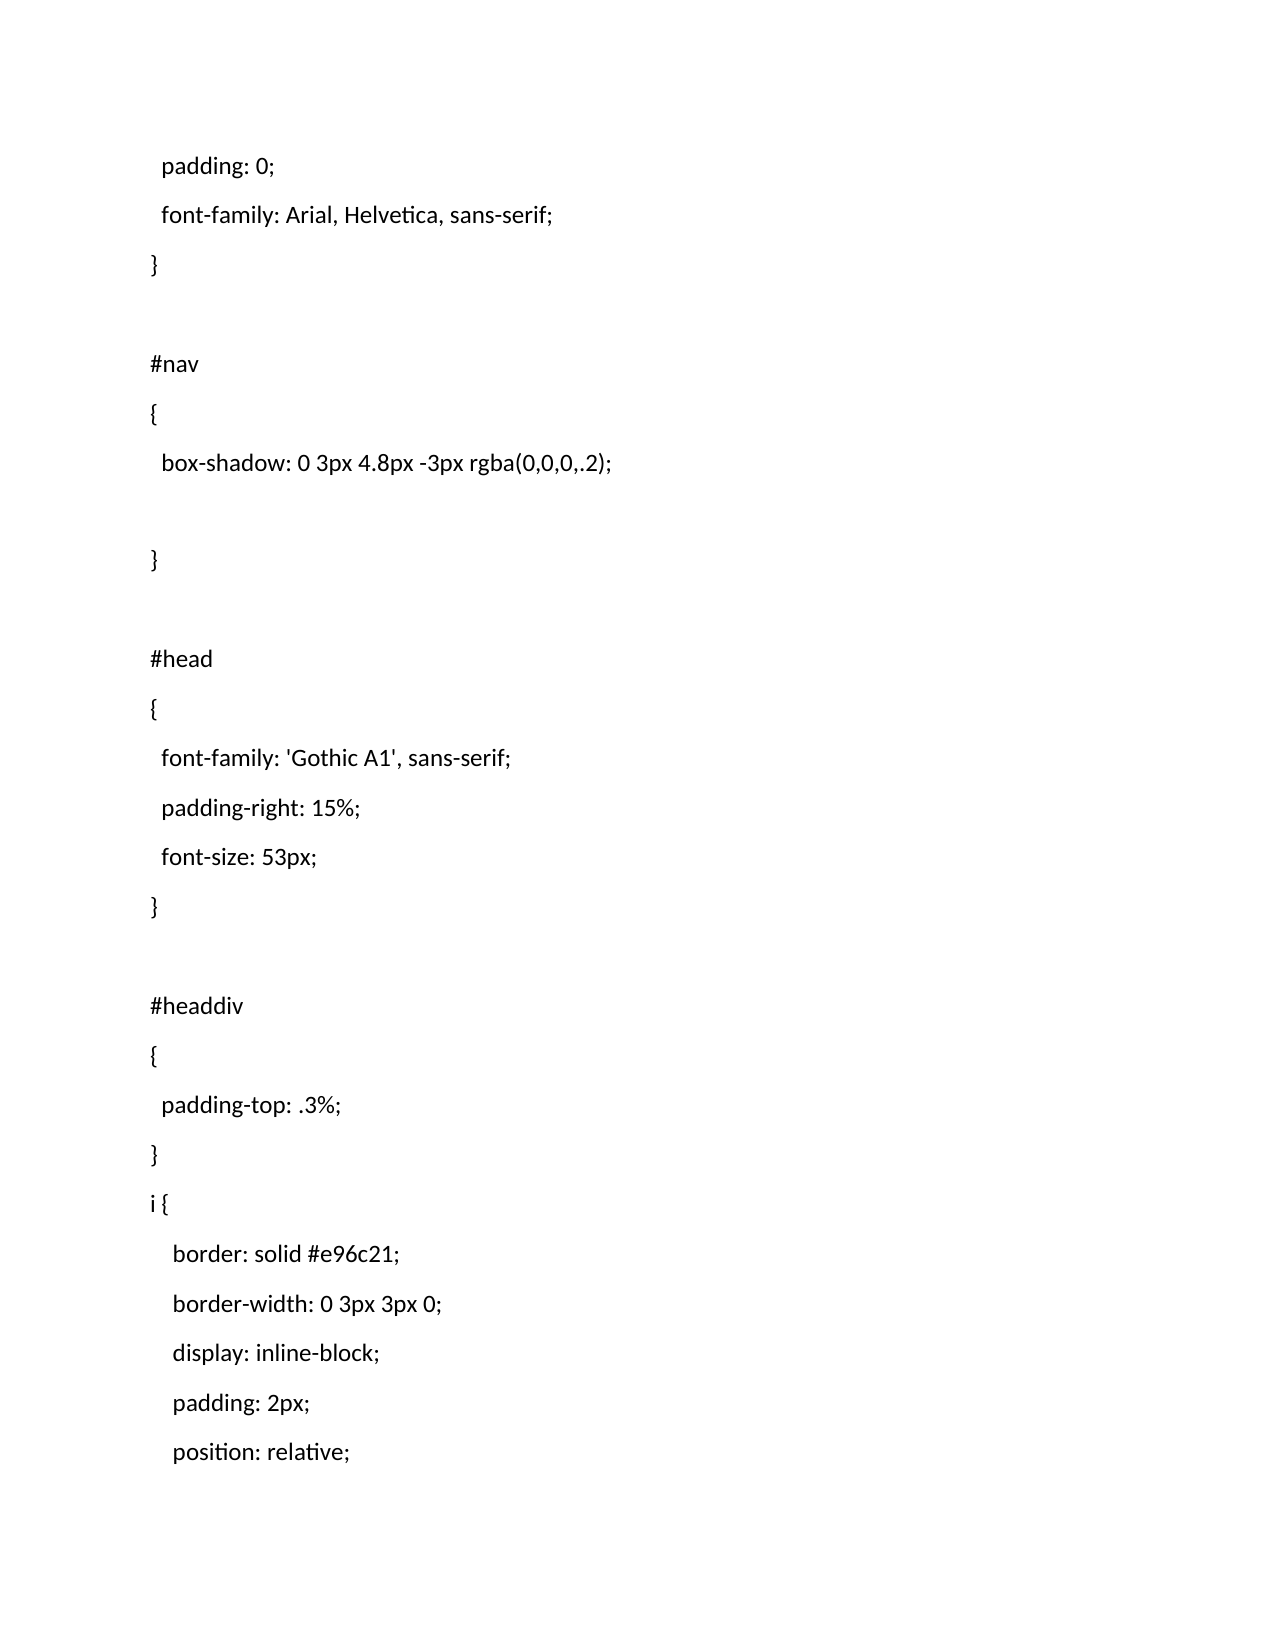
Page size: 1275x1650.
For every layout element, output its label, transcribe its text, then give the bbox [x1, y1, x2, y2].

text { [150, 693, 1125, 723]
text position: relative; [150, 1436, 1125, 1467]
text } [150, 1139, 1125, 1169]
text padding: 2px; [150, 1387, 1125, 1417]
text border: solid #e96c21; [150, 1238, 1125, 1269]
text padding: 0; [150, 150, 1125, 181]
text display: inline-block; [150, 1337, 1125, 1368]
text #headdiv [150, 990, 1125, 1021]
text #head [150, 643, 1125, 674]
text font-family: 'Gothic A1', sans-serif; [150, 742, 1125, 773]
text } [150, 249, 1125, 280]
text #nav [150, 348, 1125, 379]
text padding-top: .3%; [150, 1089, 1125, 1120]
text } [150, 544, 1125, 574]
text i { [150, 1188, 1125, 1219]
text { [150, 398, 1125, 428]
text } [150, 891, 1125, 922]
text border-width: 0 3px 3px 0; [150, 1288, 1125, 1318]
text { [150, 1040, 1125, 1070]
text padding-right: 15%; [150, 792, 1125, 822]
text font-size: 53px; [150, 841, 1125, 872]
text font-family: Arial, Helvetica, sans-serif; [150, 199, 1125, 230]
text box-shadow: 0 3px 4.8px -3px rgba(0,0,0,.2); [150, 447, 1125, 478]
